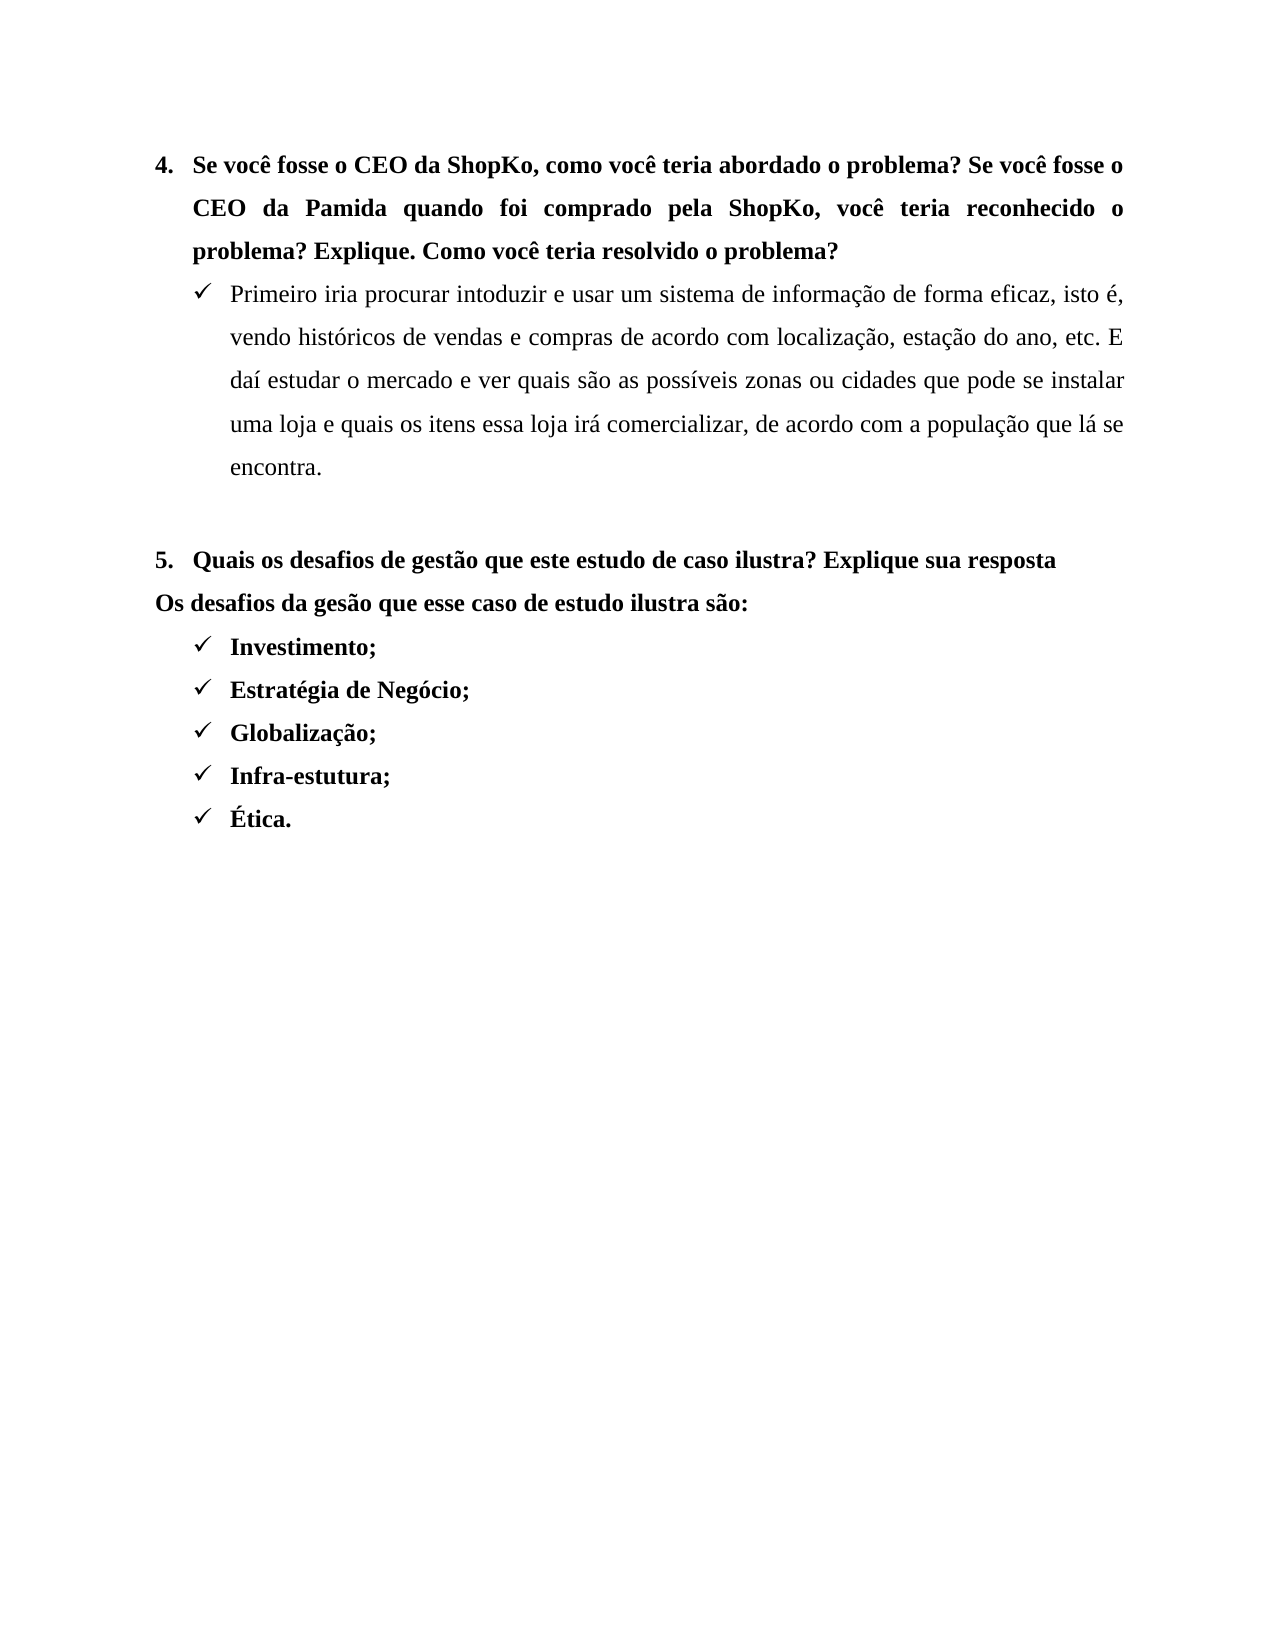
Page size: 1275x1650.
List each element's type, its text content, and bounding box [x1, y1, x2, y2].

list Globalização; [192, 718, 1125, 747]
list Infra-estutura; [192, 761, 1125, 790]
text Os desafios da gesão que esse caso de estudo ilustra são: [150, 588, 1125, 617]
list Estratégia de Negócio; [192, 675, 1125, 703]
list Quais os desafios de gestão que este estudo de caso ilustra? Explique sua resposta [155, 545, 1125, 574]
list Se você fosse o CEO da ShopKo, como você teria abordado o problema? Se você fosse o CEO da Pamida quando foi comprado pela ShopKo, você teria reconhecido o problema? Explique. Como você teria resolvido o problema? [155, 150, 1125, 265]
list Primeiro iria procurar intoduzir e usar um sistema de informação de forma eficaz, isto é, vendo históricos de vendas e compras de acordo com localização, estação do ano, etc. E daí estudar o mercado e ver quais são as possíveis zonas ou cidades que pode se instalar uma loja e quais os itens essa loja irá comercializar, de acordo com a população que lá se encontra. [192, 279, 1125, 481]
list Investimento; [192, 632, 1125, 660]
list Ética. [192, 804, 1125, 833]
